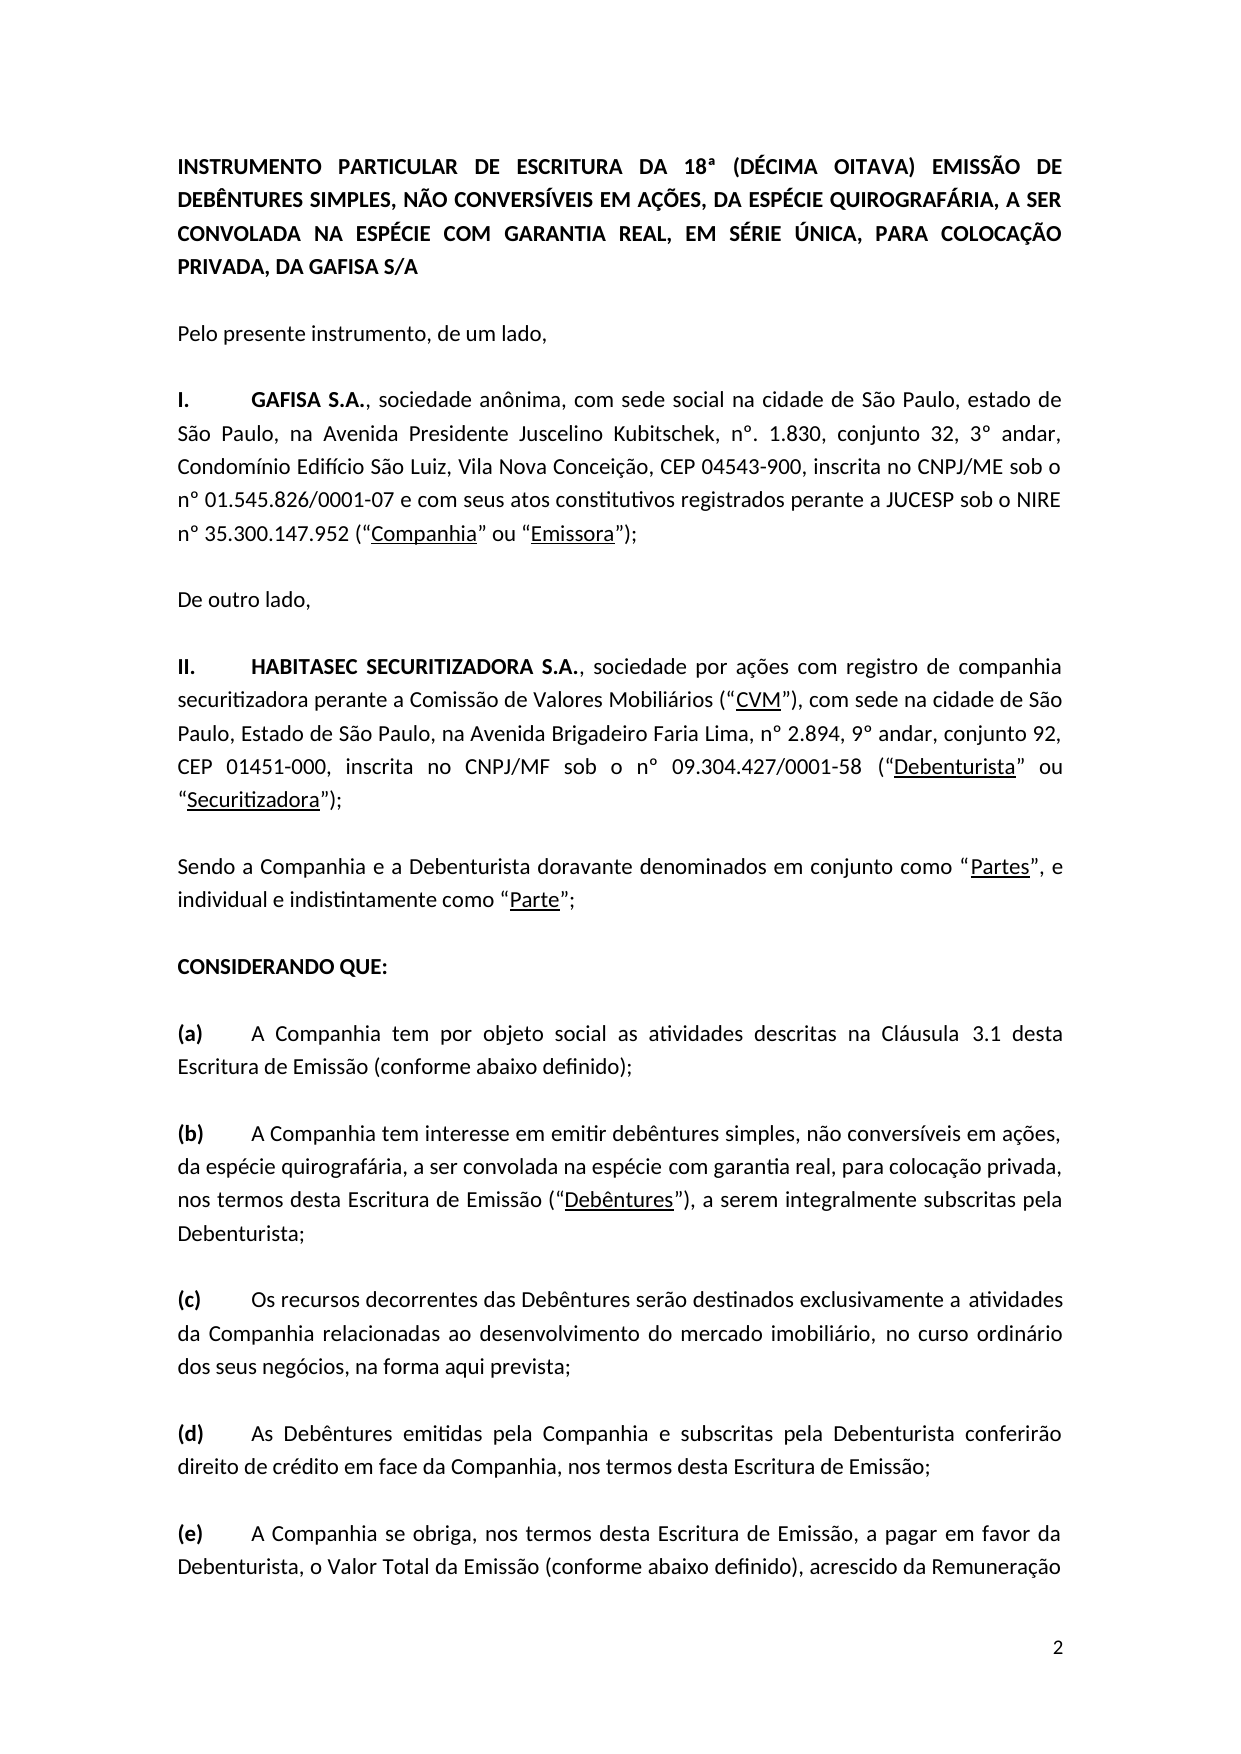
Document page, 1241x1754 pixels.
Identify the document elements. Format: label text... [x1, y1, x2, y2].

list A Companhia tem interesse em emitir debêntures simples, não conversíveis em ações, da espécie quirografária, a ser convolada na espécie com garantia real, para colocação privada, nos termos desta Escritura de Emissão (“Debêntures”), a serem integralmente subscritas pela Debenturista; [177, 1114, 1063, 1248]
text INSTRUMENTO PARTICULAR DE ESCRITURA DA 18ª (DÉCIMA OITAVA) EMISSÃO DE DEBÊNTURES SIMPLES, NÃO CONVERSÍVEIS EM AÇÕES, DA ESPÉCIE QUIROGRAFÁRIA, A SER CONVOLADA NA ESPÉCIE COM GARANTIA REAL, EM SÉRIE ÚNICA, PARA COLOCAÇÃO PRIVADA, DA GAFISA S/A [177, 148, 1063, 281]
text CONSIDERANDO QUE: [177, 948, 1063, 981]
text Sendo a Companhia e a Debenturista doravante denominados em conjunto como “Partes”, e individual e indistintamente como “Parte”; [177, 848, 1063, 914]
list A Companhia tem por objeto social as atividades descritas na Cláusula 3.1 desta Escritura de Emissão (conforme abaixo definido); [177, 1014, 1063, 1081]
list HABITASEC SECURITIZADORA S.A., sociedade por ações com registro de companhia securitizadora perante a Comissão de Valores Mobiliários (“CVM”), com sede na cidade de São Paulo, Estado de São Paulo, na Avenida Brigadeiro Faria Lima, nº 2.894, 9º andar, conjunto 92, CEP 01451-000, inscrita no CNPJ/MF sob o nº 09.304.427/0001-58 (“Debenturista” ou “Securitizadora”); [177, 648, 1063, 814]
list Os recursos decorrentes das Debêntures serão destinados exclusivamente a atividades da Companhia relacionadas ao desenvolvimento do mercado imobiliário, no curso ordinário dos seus negócios, na forma aqui prevista; [177, 1281, 1063, 1381]
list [177, 1514, 1063, 1581]
text Pelo presente instrumento, de um lado, [177, 281, 1063, 348]
list GAFISA S.A., sociedade anônima, com sede social na cidade de São Paulo, estado de São Paulo, na Avenida Presidente Juscelino Kubitschek, nº. 1.830, conjunto 32, 3º andar, Condomínio Edifício São Luiz, Vila Nova Conceição, CEP 04543-900, inscrita no CNPJ/ME sob o nº 01.545.826/0001-07 e com seus atos constitutivos registrados perante a JUCESP sob o NIRE nº 35.300.147.952 (“Companhia” ou “Emissora”); [177, 381, 1063, 548]
list As Debêntures emitidas pela Companhia e subscritas pela Debenturista conferirão direito de crédito em face da Companhia, nos termos desta Escritura de Emissão; [177, 1414, 1063, 1481]
text De outro lado, [177, 581, 1063, 614]
